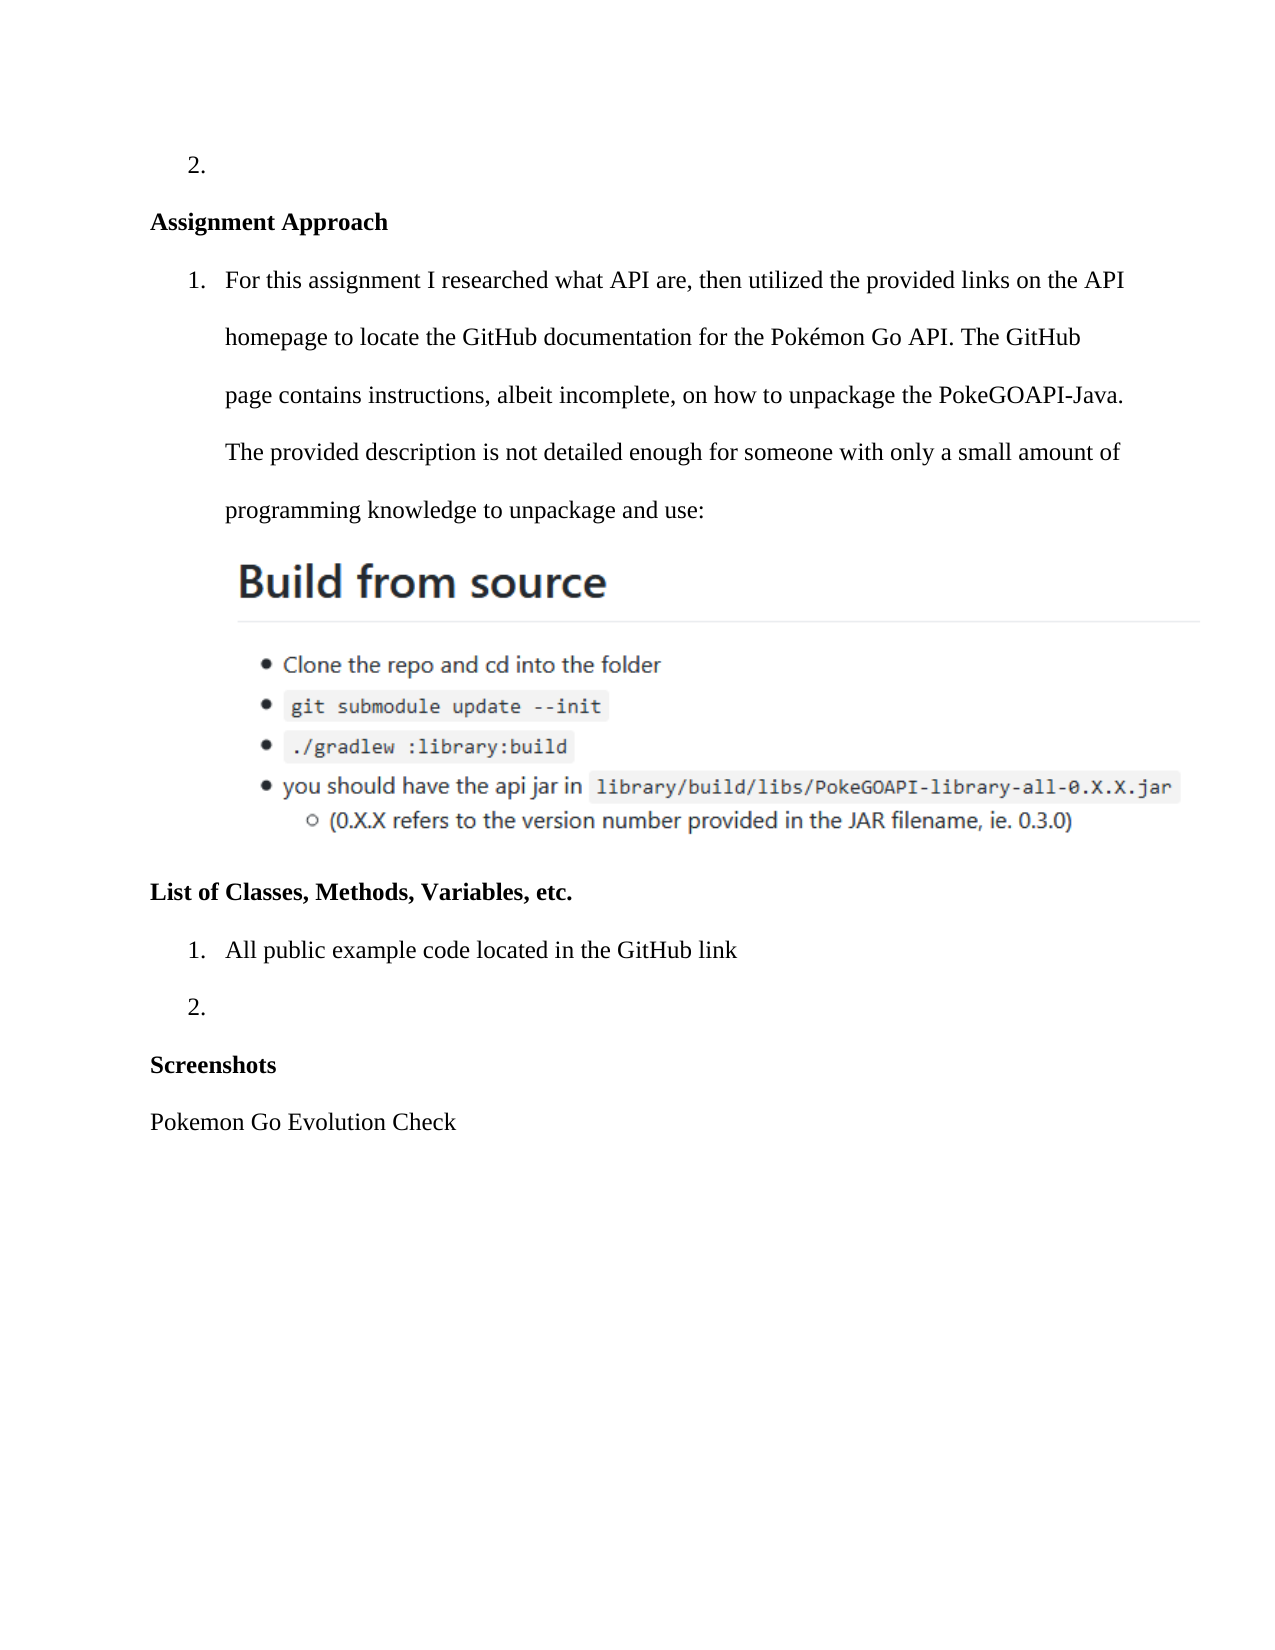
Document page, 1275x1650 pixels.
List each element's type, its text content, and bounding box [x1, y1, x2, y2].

text List of Classes, Methods, Variables, etc. [150, 877, 1125, 906]
text Assignment Approach [150, 207, 1125, 236]
text Screenshots [150, 1050, 1125, 1079]
list All public example code located in the GitHub link [187, 935, 1125, 964]
picture [225, 552, 1200, 850]
text Pokemon Go Evolution Check [150, 1107, 1125, 1136]
list For this assignment I researched what API are, then utilized the provided links on the API homepage to locate the GitHub documentation for the Pokémon Go API. The GitHub page contains instructions, albeit incomplete, on how to unpackage the PokeGOAPI-Java. The provided description is not detailed enough for someone with only a small amount of programming knowledge to unpackage and use: [187, 265, 1125, 524]
